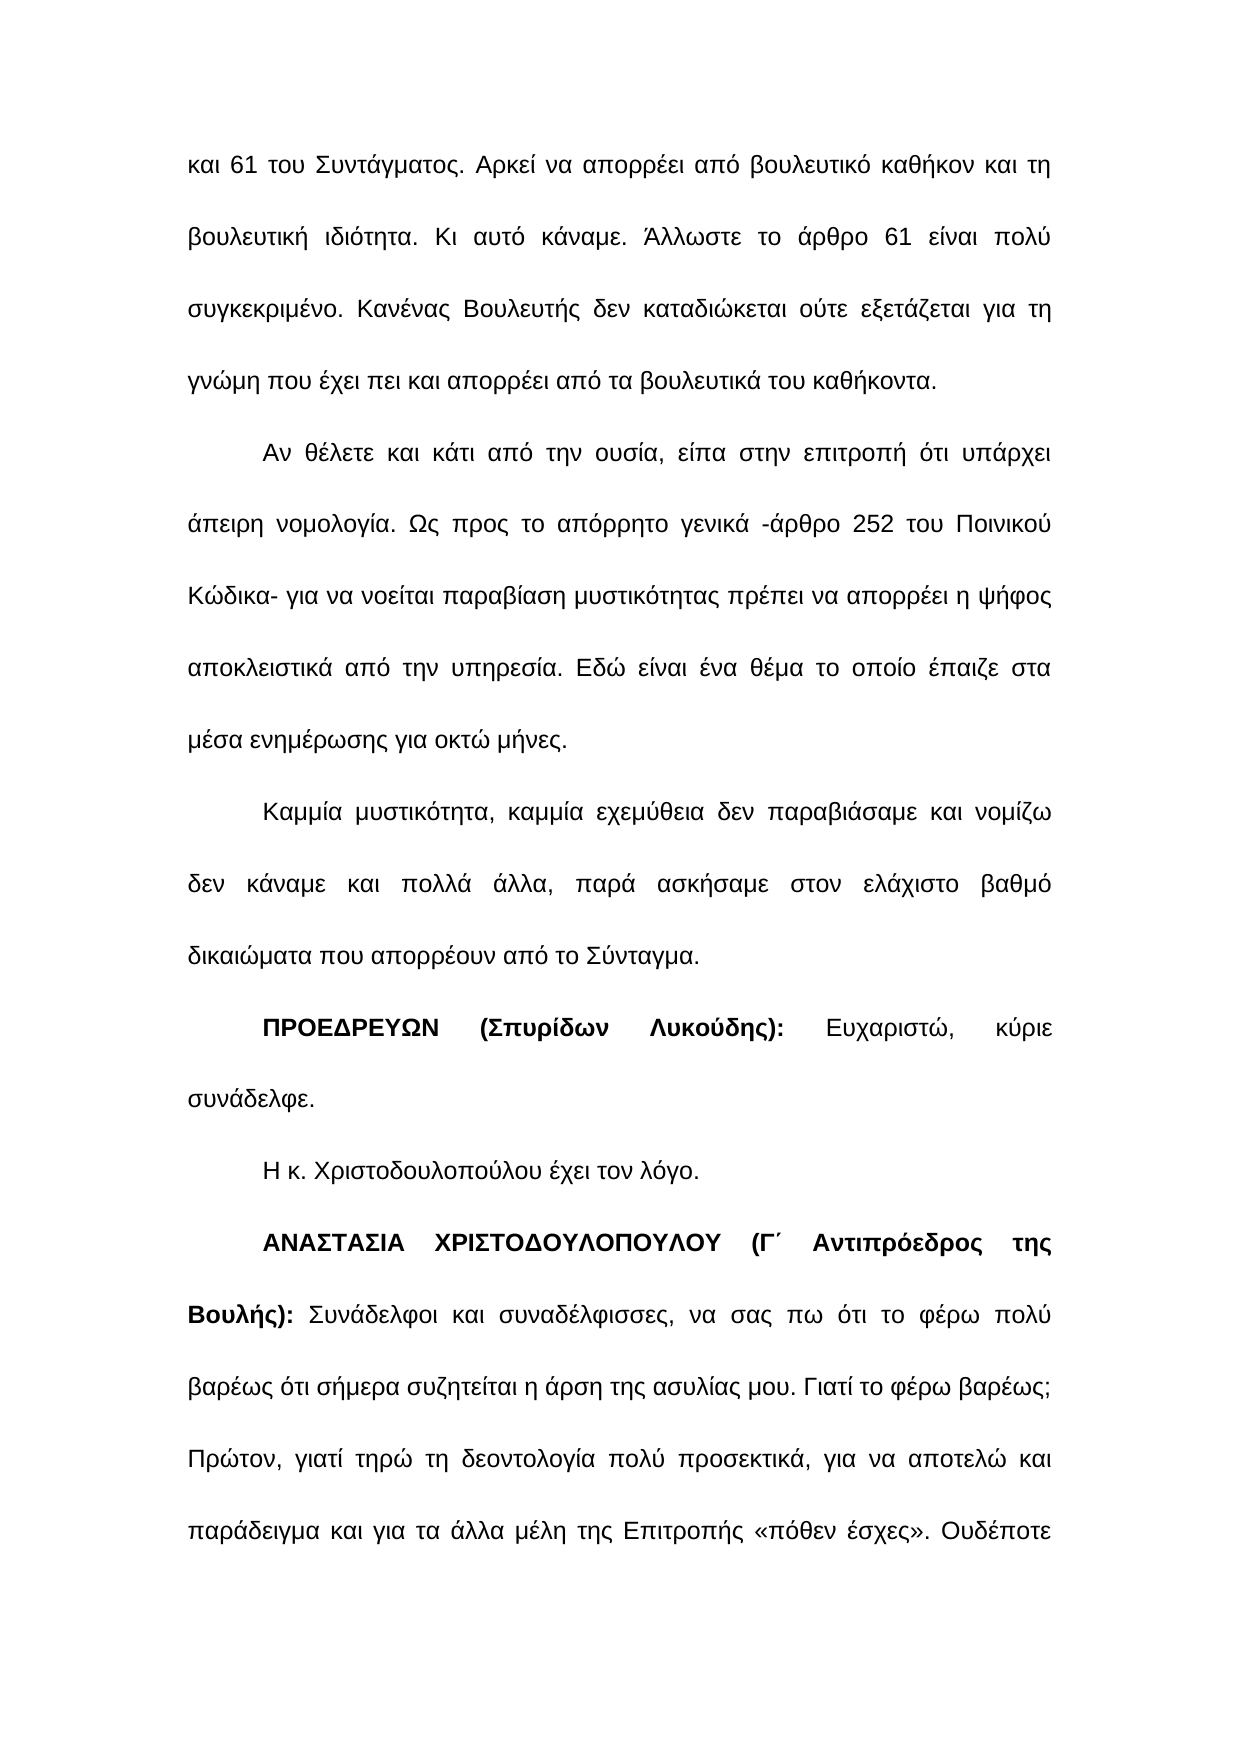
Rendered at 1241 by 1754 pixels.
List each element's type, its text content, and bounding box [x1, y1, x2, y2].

text Η κ. Χριστοδουλοπούλου έχει τον λόγο. [187, 1156, 1053, 1185]
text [187, 1228, 1053, 1544]
text Αν θέλετε και κάτι από την ουσία, είπα στην επιτροπή ότι υπάρχει άπειρη νομολογία. Ως προς το απόρρητο γενικά -άρθρο 252 του Ποινικού Κώδικα- για να νοείται παραβίαση μυστικότητας πρέπει να απορρέει η ψήφος αποκλειστικά από την υπηρεσία. Εδώ είναι ένα θέμα το οποίο έπαιζε στα μέσα ενημέρωσης για οκτώ μήνες. [187, 437, 1053, 754]
text Καμμία μυστικότητα, καμμία εχεμύθεια δεν παραβιάσαμε και νομίζω δεν κάναμε και πολλά άλλα, παρά ασκήσαμε στον ελάχιστο βαθμό δικαιώματα που απορρέουν από το Σύνταγμα. [187, 797, 1053, 969]
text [187, 150, 1053, 394]
text ΠΡΟΕΔΡΕΥΩΝ (Σπυρίδων Λυκούδης): Ευχαριστώ, κύριε συνάδελφε. [187, 1012, 1053, 1113]
